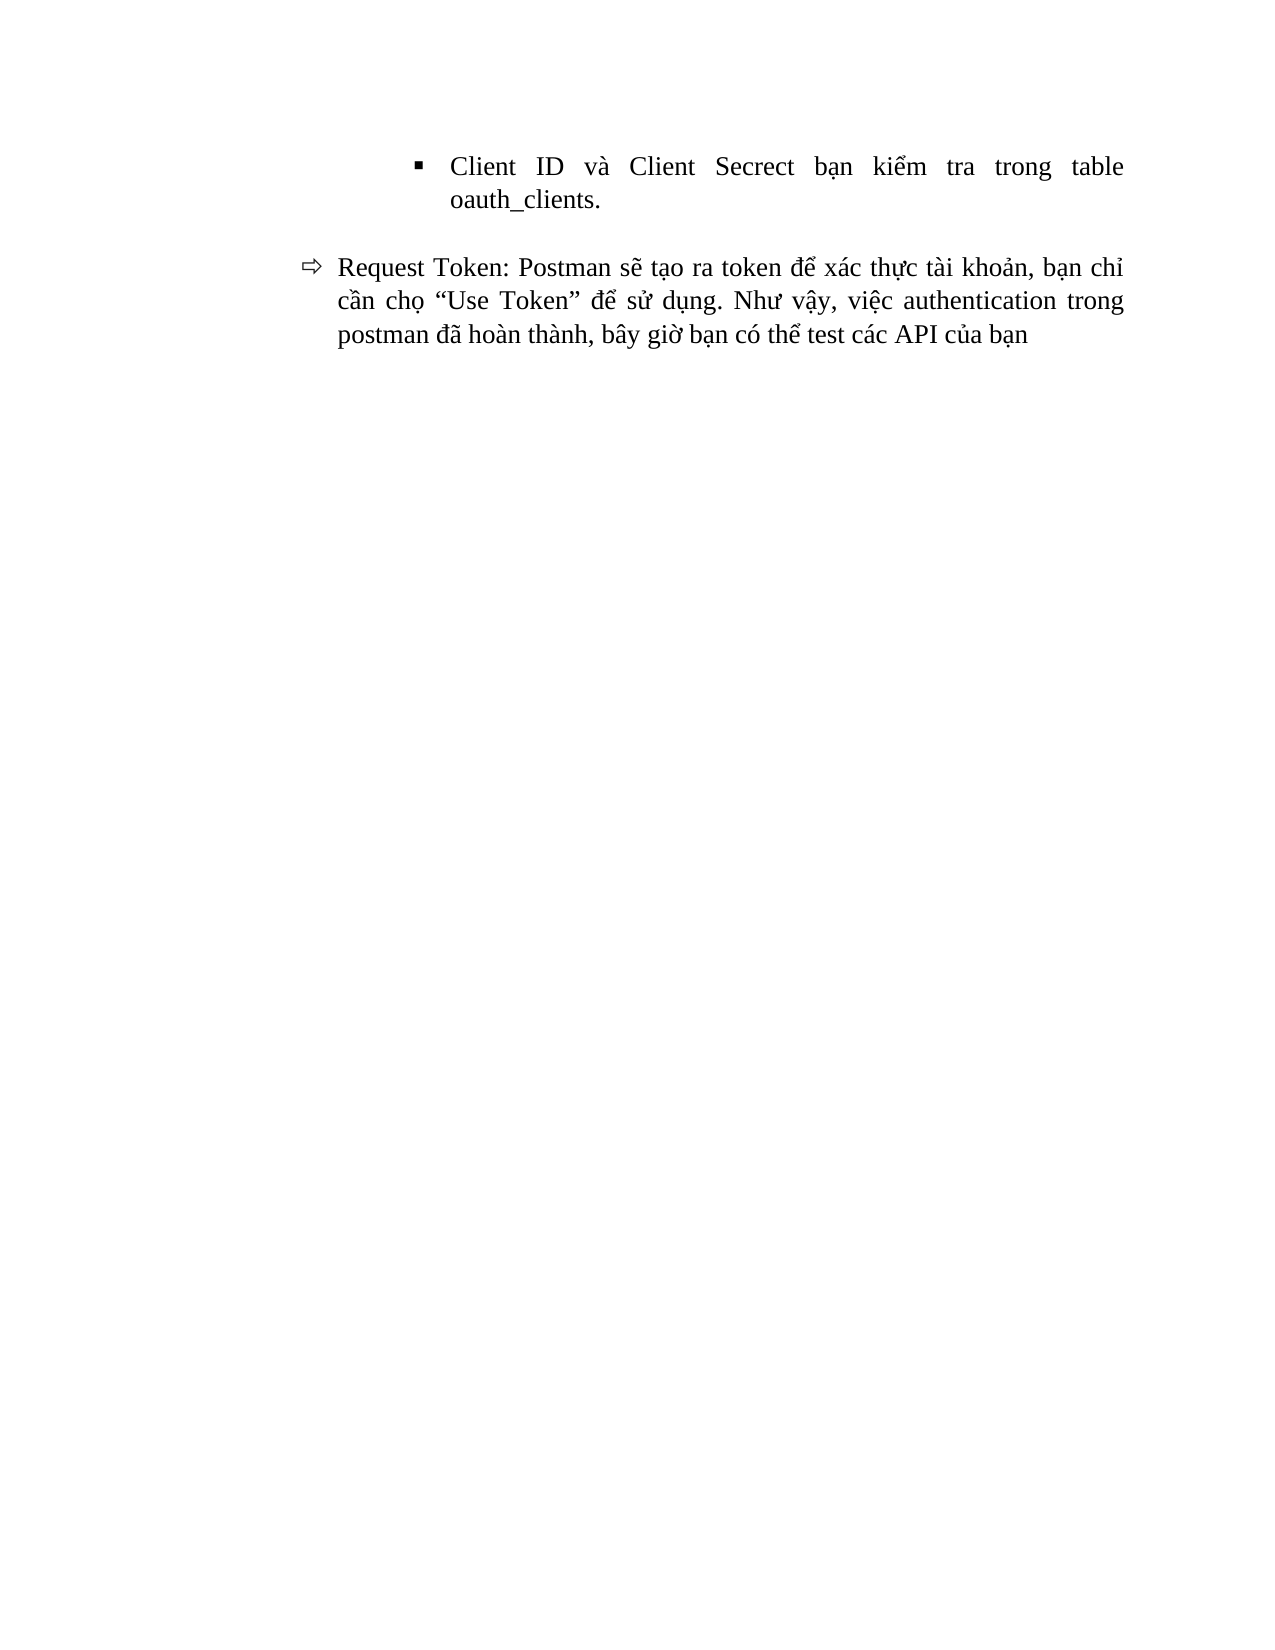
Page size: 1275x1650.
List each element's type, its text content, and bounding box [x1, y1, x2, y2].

list Request Token: Postman sẽ tạo ra token để xác thực tài khoản, bạn chỉ cần chọ “Use Token” để sử dụng. Như vậy, việc authentication trong postman đã hoàn thành, bây giờ bạn có thể test các API của bạn [300, 251, 1125, 349]
list Client ID và Client Secrect bạn kiểm tra trong table oauth_clients. [412, 150, 1125, 215]
